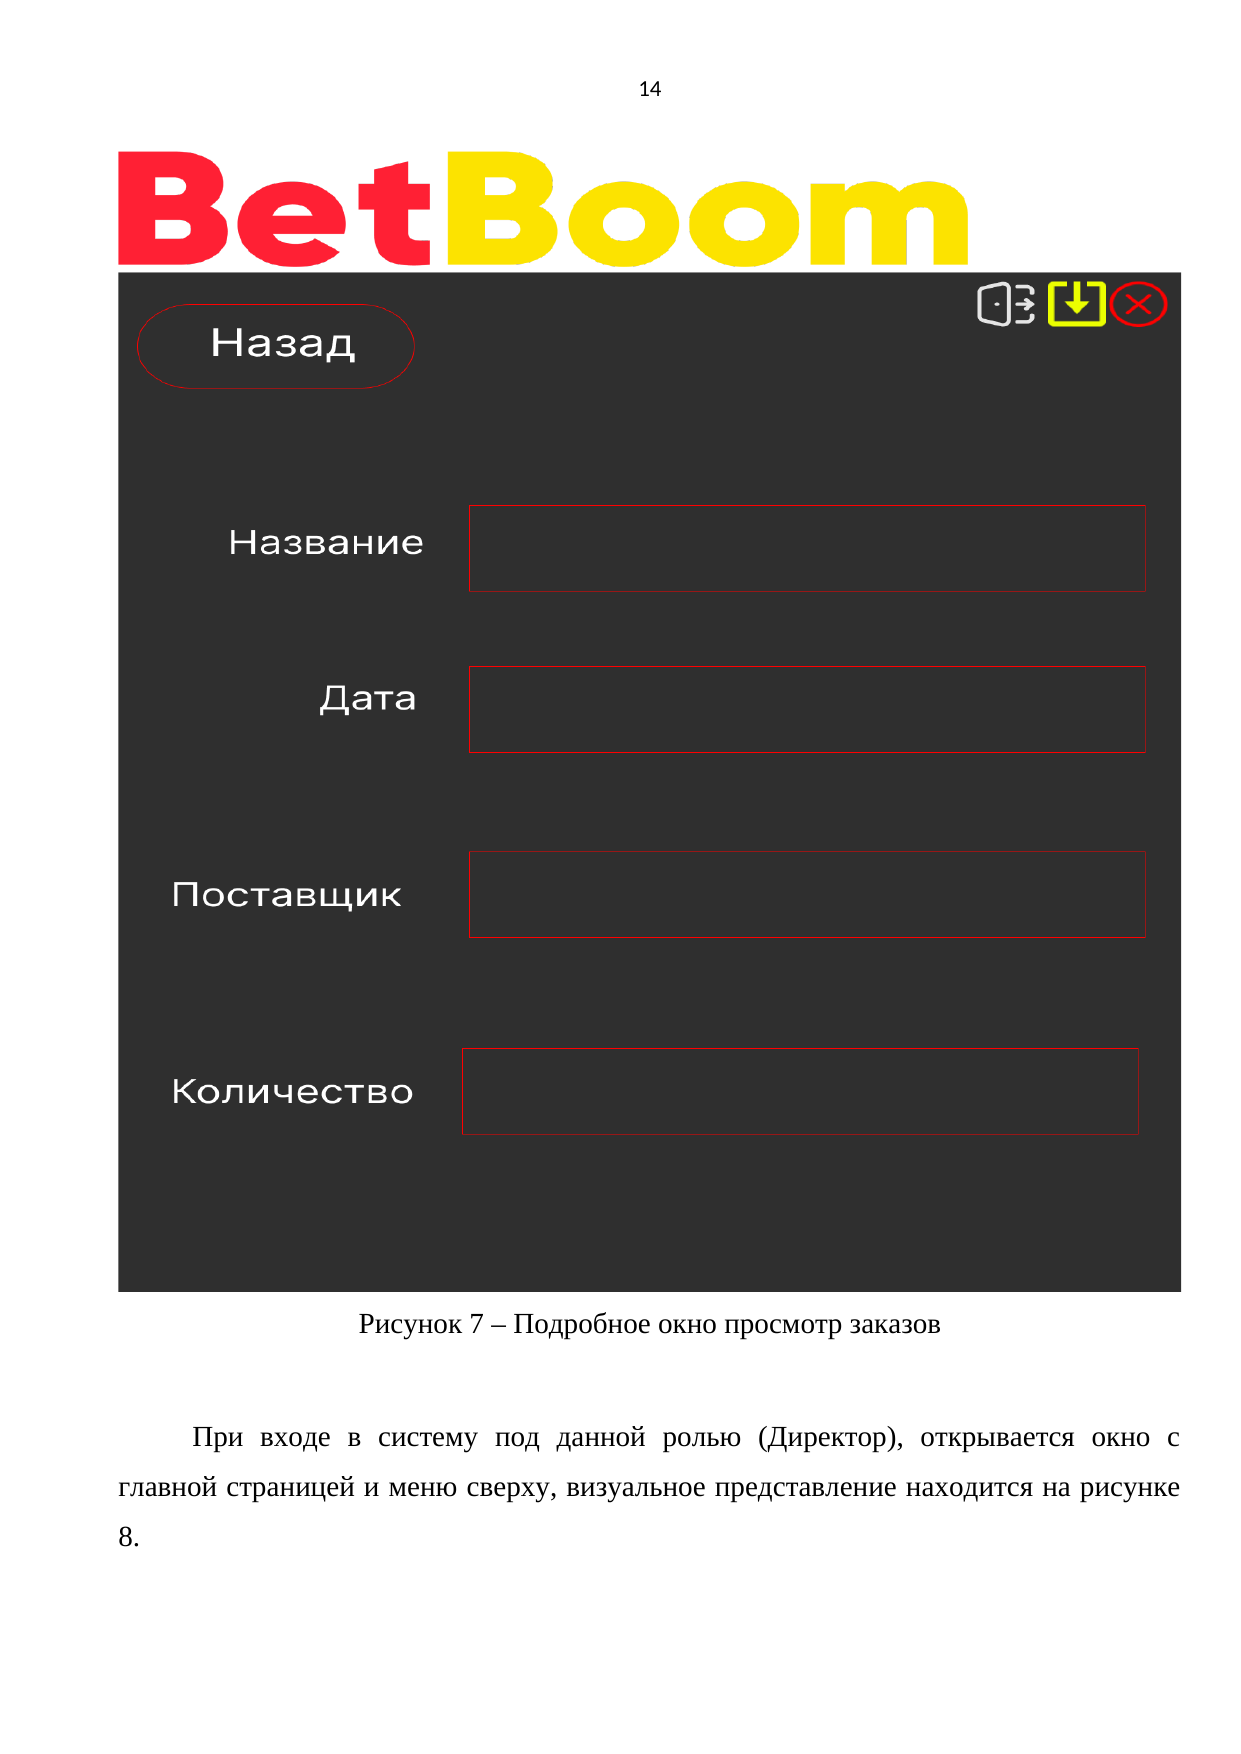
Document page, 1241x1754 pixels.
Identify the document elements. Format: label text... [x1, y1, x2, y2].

text Рисунок 7 – Подробное окно просмотр заказов [118, 1306, 1181, 1339]
text При входе в систему под данной ролью (Директор), открывается окно с главной страницей и меню сверху, визуальное представление находится на рисунке 8. [118, 1419, 1181, 1553]
picture [118, 118, 1182, 1292]
